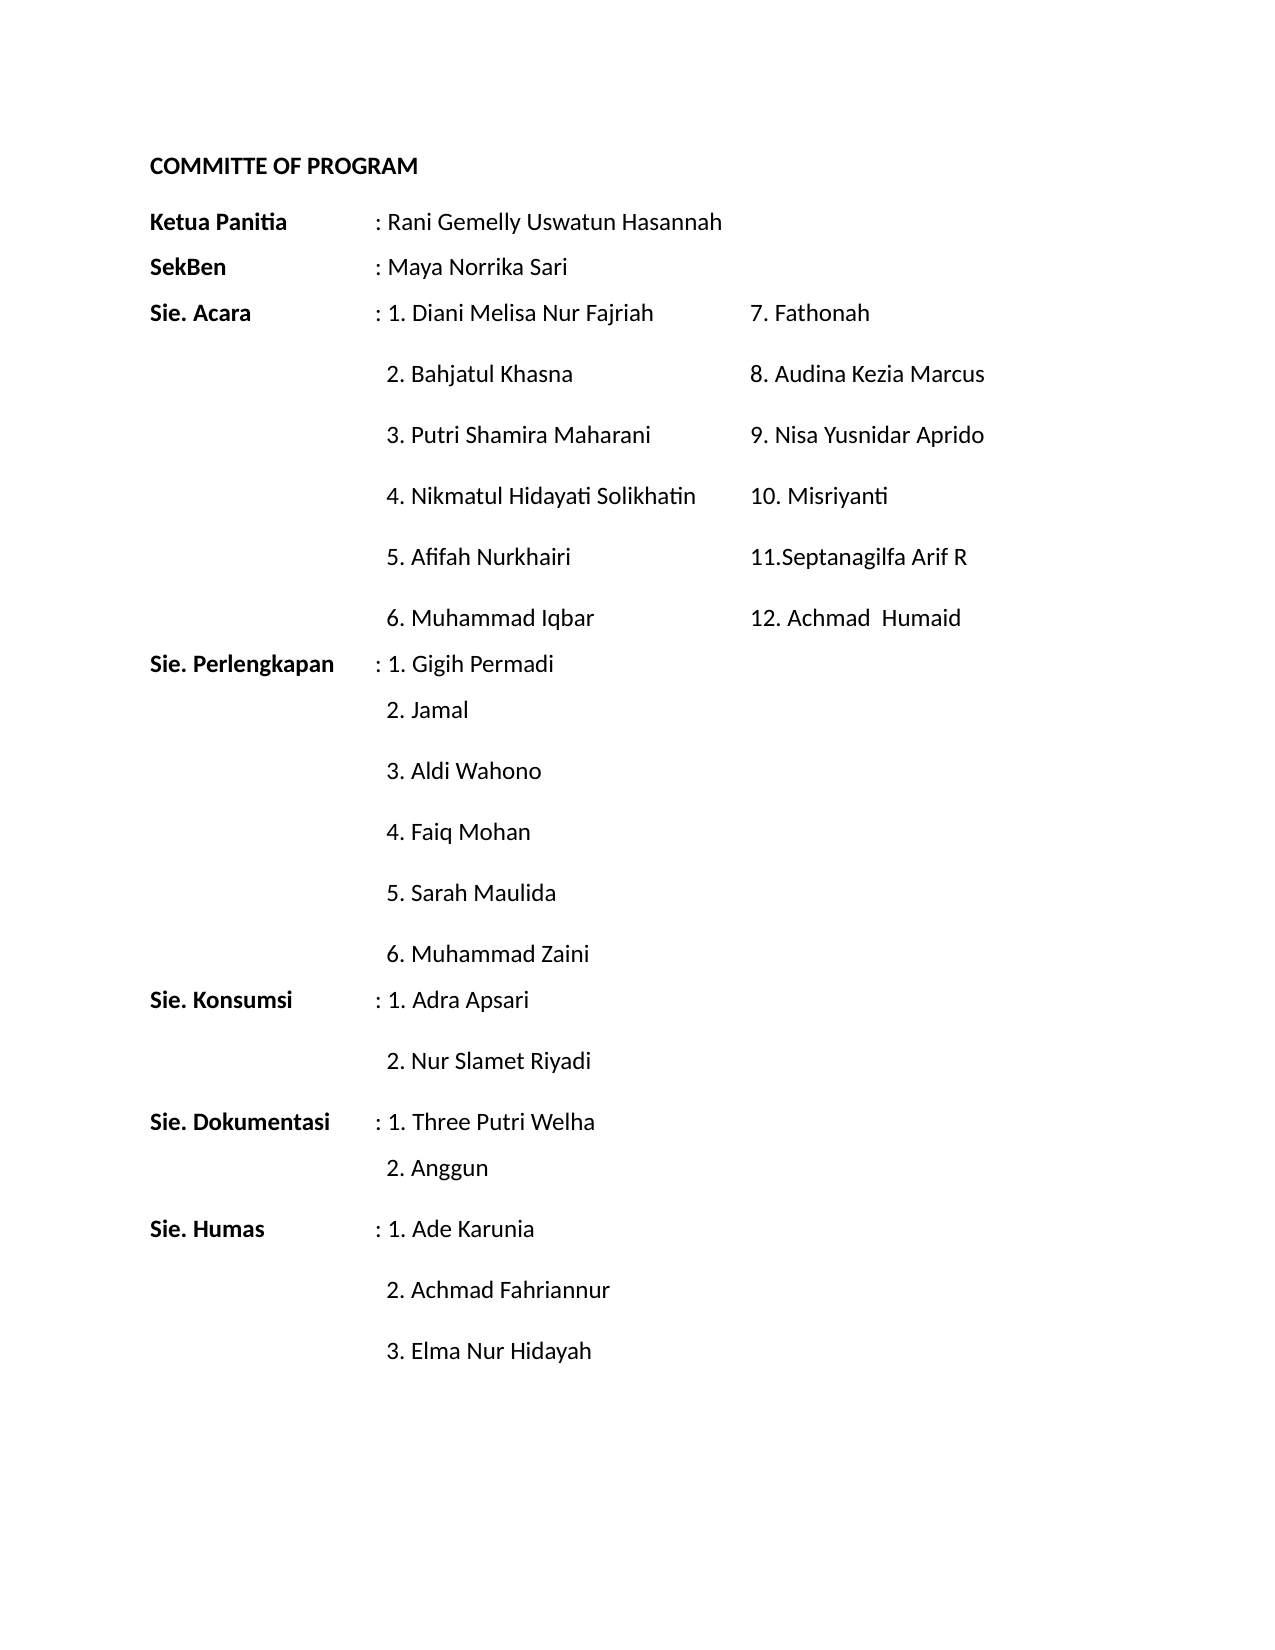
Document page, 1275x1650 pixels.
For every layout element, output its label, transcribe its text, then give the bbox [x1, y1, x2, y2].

text 2. Bahjatul Khasna 8. Audina Kezia Marcus [150, 358, 1125, 389]
text 6. Muhammad Iqbar 12. Achmad Humaid [150, 602, 1125, 633]
text Sie. Dokumentasi : 1. Three Putri Welha [150, 1106, 1125, 1136]
text Sie. Konsumsi : 1. Adra Apsari [150, 984, 1125, 1014]
text Sie. Acara : 1. Diani Melisa Nur Fajriah 7. Fathonah [150, 297, 1125, 328]
text 6. Muhammad Zaini [150, 938, 1125, 969]
text 2. Nur Slamet Riyadi [150, 1045, 1125, 1075]
text 4. Nikmatul Hidayati Solikhatin 10. Misriyanti [150, 480, 1125, 511]
text 2. Anggun [150, 1152, 1125, 1182]
text Sie. Humas : 1. Ade Karunia [150, 1213, 1125, 1243]
text 3. Elma Nur Hidayah [150, 1335, 1125, 1365]
text 5. Sarah Maulida [150, 877, 1125, 908]
text Sie. Perlengkapan : 1. Gigih Permadi [150, 648, 1125, 679]
text Ketua Panitia : Rani Gemelly Uswatun Hasannah [150, 206, 1125, 236]
text 4. Faiq Mohan [150, 816, 1125, 847]
text 2. Achmad Fahriannur [150, 1274, 1125, 1304]
text 2. Jamal [150, 694, 1125, 724]
text COMMITTE OF PROGRAM [150, 150, 1125, 181]
text SekBen : Maya Norrika Sari [150, 252, 1125, 282]
text 3. Putri Shamira Maharani 9. Nisa Yusnidar Aprido [150, 419, 1125, 450]
text 5. Afifah Nurkhairi 11.Septanagilfa Arif R [150, 541, 1125, 572]
text 3. Aldi Wahono [150, 755, 1125, 786]
